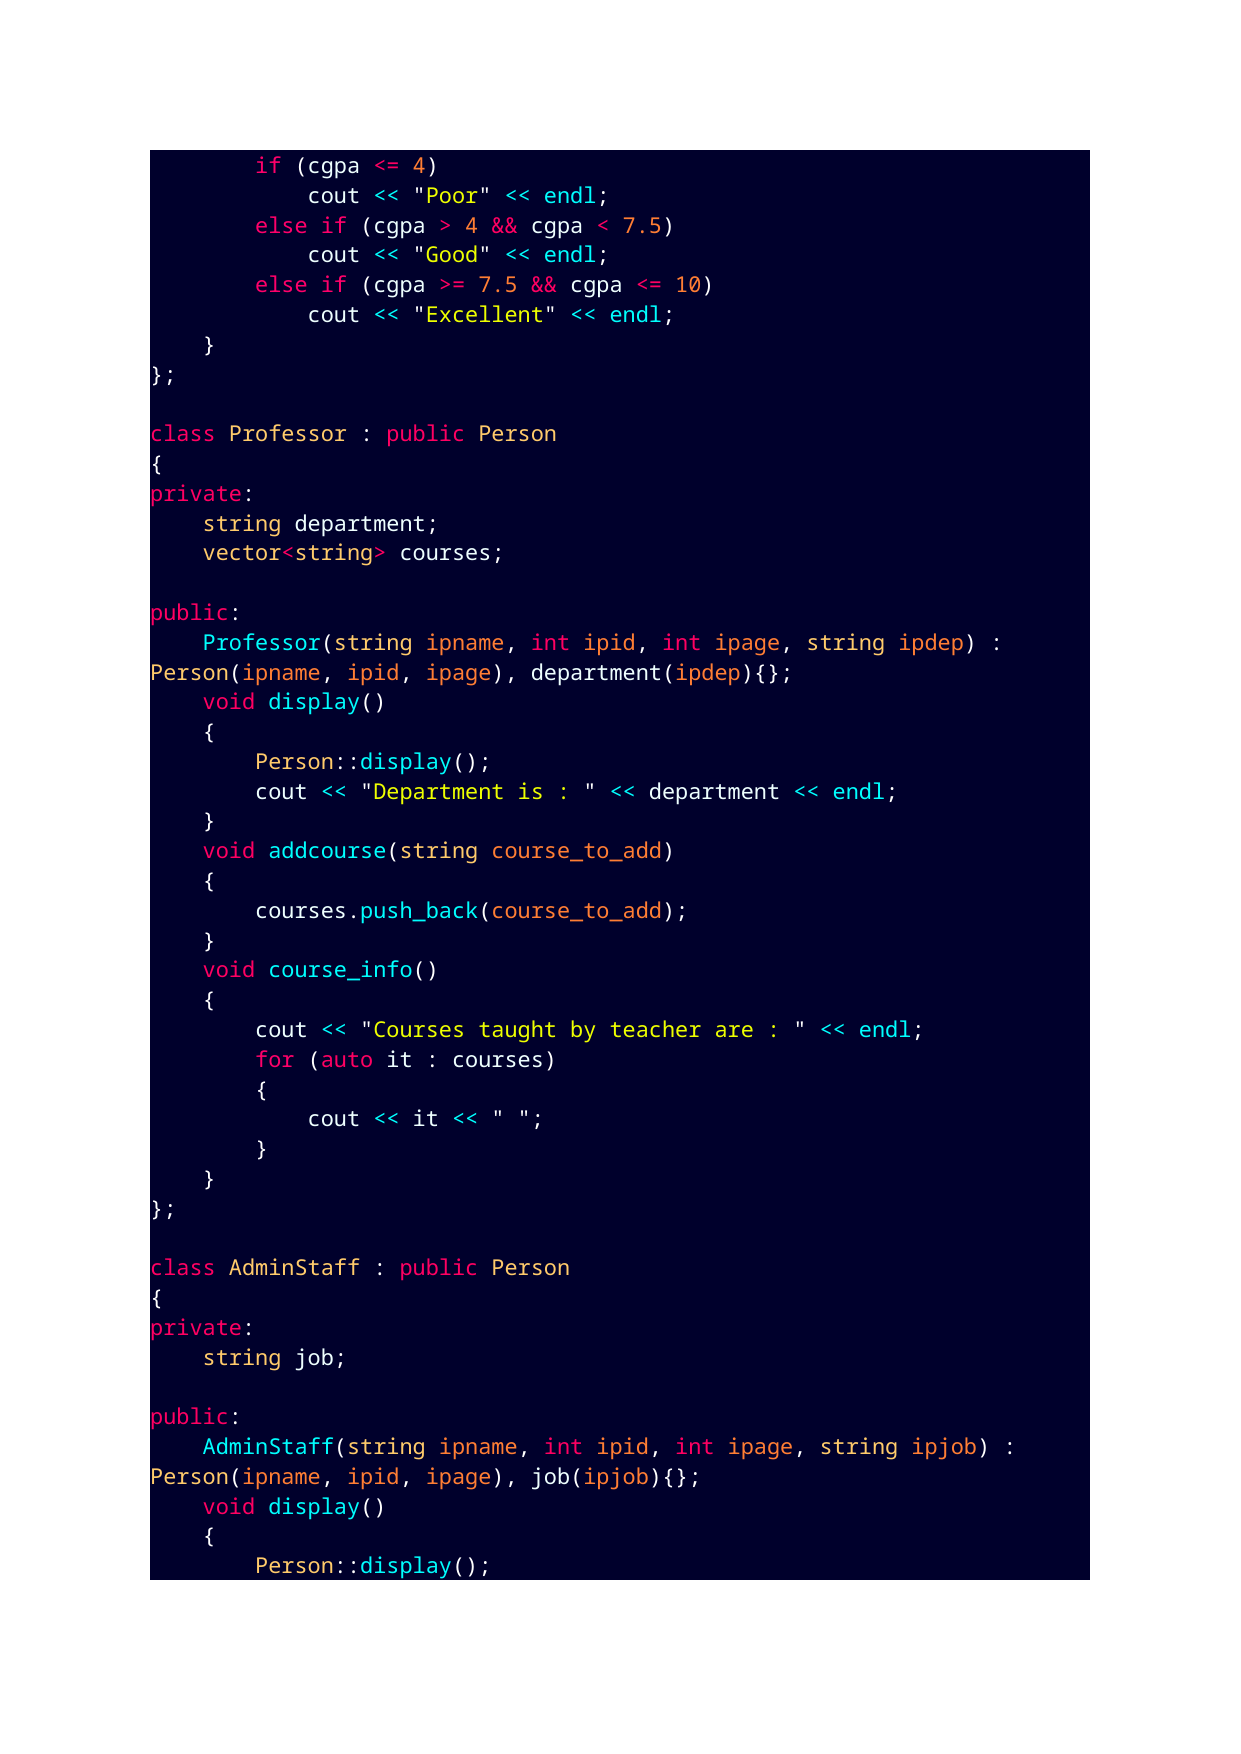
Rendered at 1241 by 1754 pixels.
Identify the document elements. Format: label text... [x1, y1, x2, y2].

text class AdminStaff : public Person [150, 1252, 1090, 1282]
text string department; [150, 507, 1090, 537]
text { [150, 865, 1090, 895]
text } [150, 805, 1090, 835]
text { [150, 984, 1090, 1014]
text for (auto it : courses) [150, 1044, 1090, 1073]
text cout << it << " "; [150, 1103, 1090, 1133]
text if (cgpa <= 4) [150, 150, 1090, 180]
text cout << "Courses taught by teacher are : " << endl; [150, 1014, 1090, 1044]
text vector<string> courses; [150, 537, 1090, 567]
text } [150, 924, 1090, 954]
text { [150, 448, 1090, 478]
text else if (cgpa >= 7.5 && cgpa <= 10) [150, 269, 1090, 299]
text cout << "Excellent" << endl; [150, 299, 1090, 329]
text Professor(string ipname, int ipid, int ipage, string ipdep) : Person(ipname, ipid, ipage), department(ipdep){}; [150, 627, 1090, 686]
text { [150, 1073, 1090, 1103]
text courses.push_back(course_to_add); [150, 895, 1090, 924]
text } [150, 1133, 1090, 1163]
text Person::display(); [150, 1550, 1090, 1580]
text }; [150, 1193, 1090, 1222]
text cout << "Department is : " << department << endl; [150, 776, 1090, 805]
text public: [150, 597, 1090, 627]
text { [150, 1520, 1090, 1550]
text private: [150, 1312, 1090, 1342]
text Person::display(); [150, 746, 1090, 776]
text AdminStaff(string ipname, int ipid, int ipage, string ipjob) : Person(ipname, ipid, ipage), job(ipjob){}; [150, 1431, 1090, 1491]
text else if (cgpa > 4 && cgpa < 7.5) [150, 209, 1090, 239]
text string job; [150, 1342, 1090, 1371]
text cout << "Poor" << endl; [150, 180, 1090, 209]
text cout << "Good" << endl; [150, 239, 1090, 269]
text { [150, 1282, 1090, 1312]
text void display() [150, 1491, 1090, 1520]
text void addcourse(string course_to_add) [150, 835, 1090, 865]
text public: [150, 1401, 1090, 1431]
text void course_info() [150, 954, 1090, 984]
text } [150, 1163, 1090, 1193]
text private: [150, 478, 1090, 507]
text }; [150, 358, 1090, 388]
text class Professor : public Person [150, 418, 1090, 448]
text { [150, 716, 1090, 746]
text } [150, 329, 1090, 358]
text void display() [150, 686, 1090, 716]
